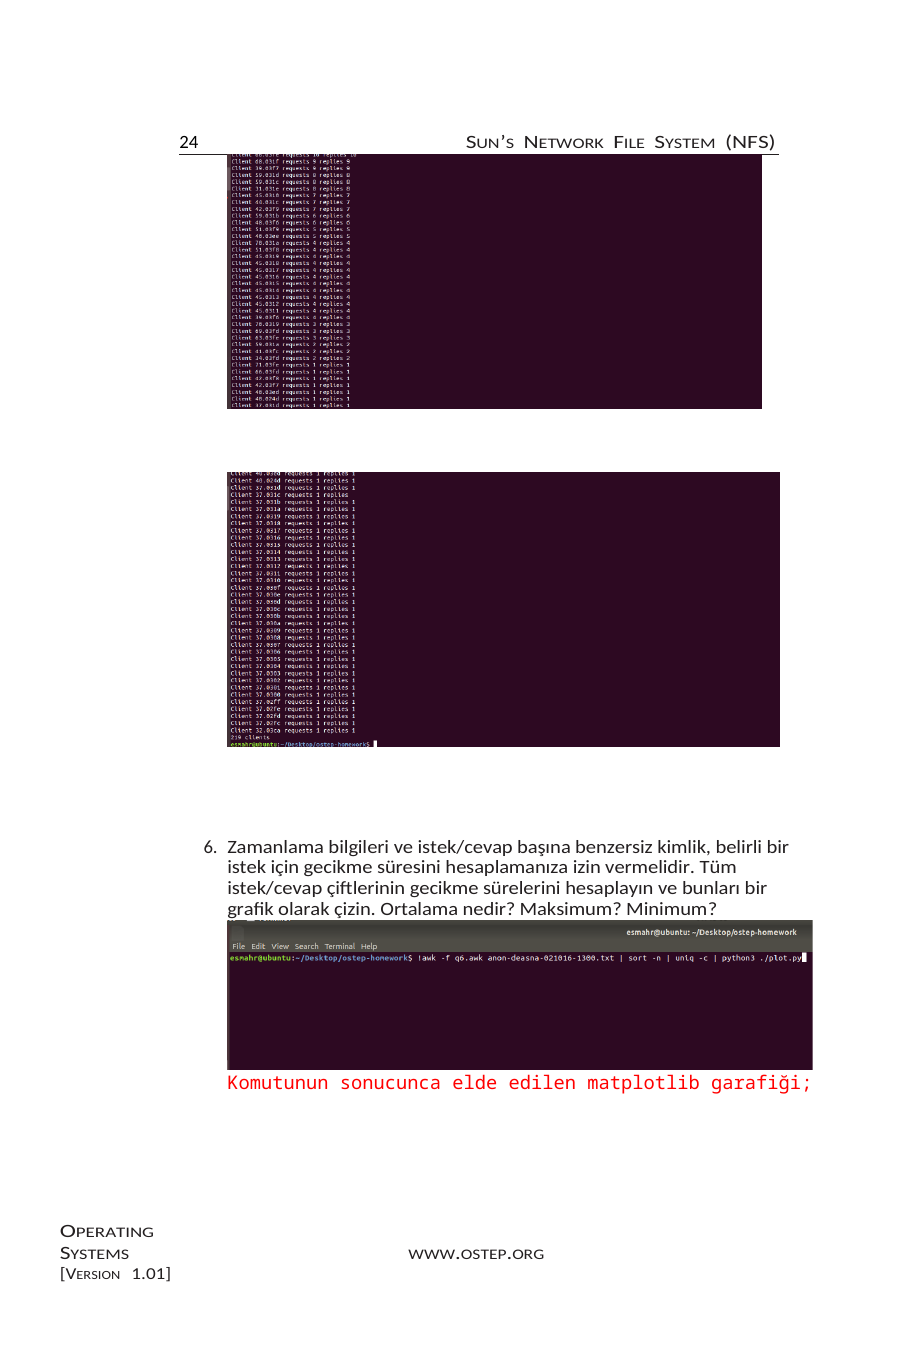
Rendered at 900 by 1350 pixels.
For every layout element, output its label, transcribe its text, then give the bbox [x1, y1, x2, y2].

picture [227, 472, 780, 747]
picture [227, 154, 762, 409]
list Komutunun sonucunca elde edilen matplotlib garafiği; [227, 1069, 837, 1095]
picture [227, 920, 813, 1070]
list Zamanlama bilgileri ve istek/cevap başına benzersiz kimlik, belirli bir istek için gecikme süresini hesaplamanıza izin vermelidir. Tüm istek/cevap çiftlerinin gecikme sürelerini hesaplayın ve bunları bir grafik olarak çizin. Ortalama nedir? Maksimum? Minimum? [203, 837, 792, 920]
